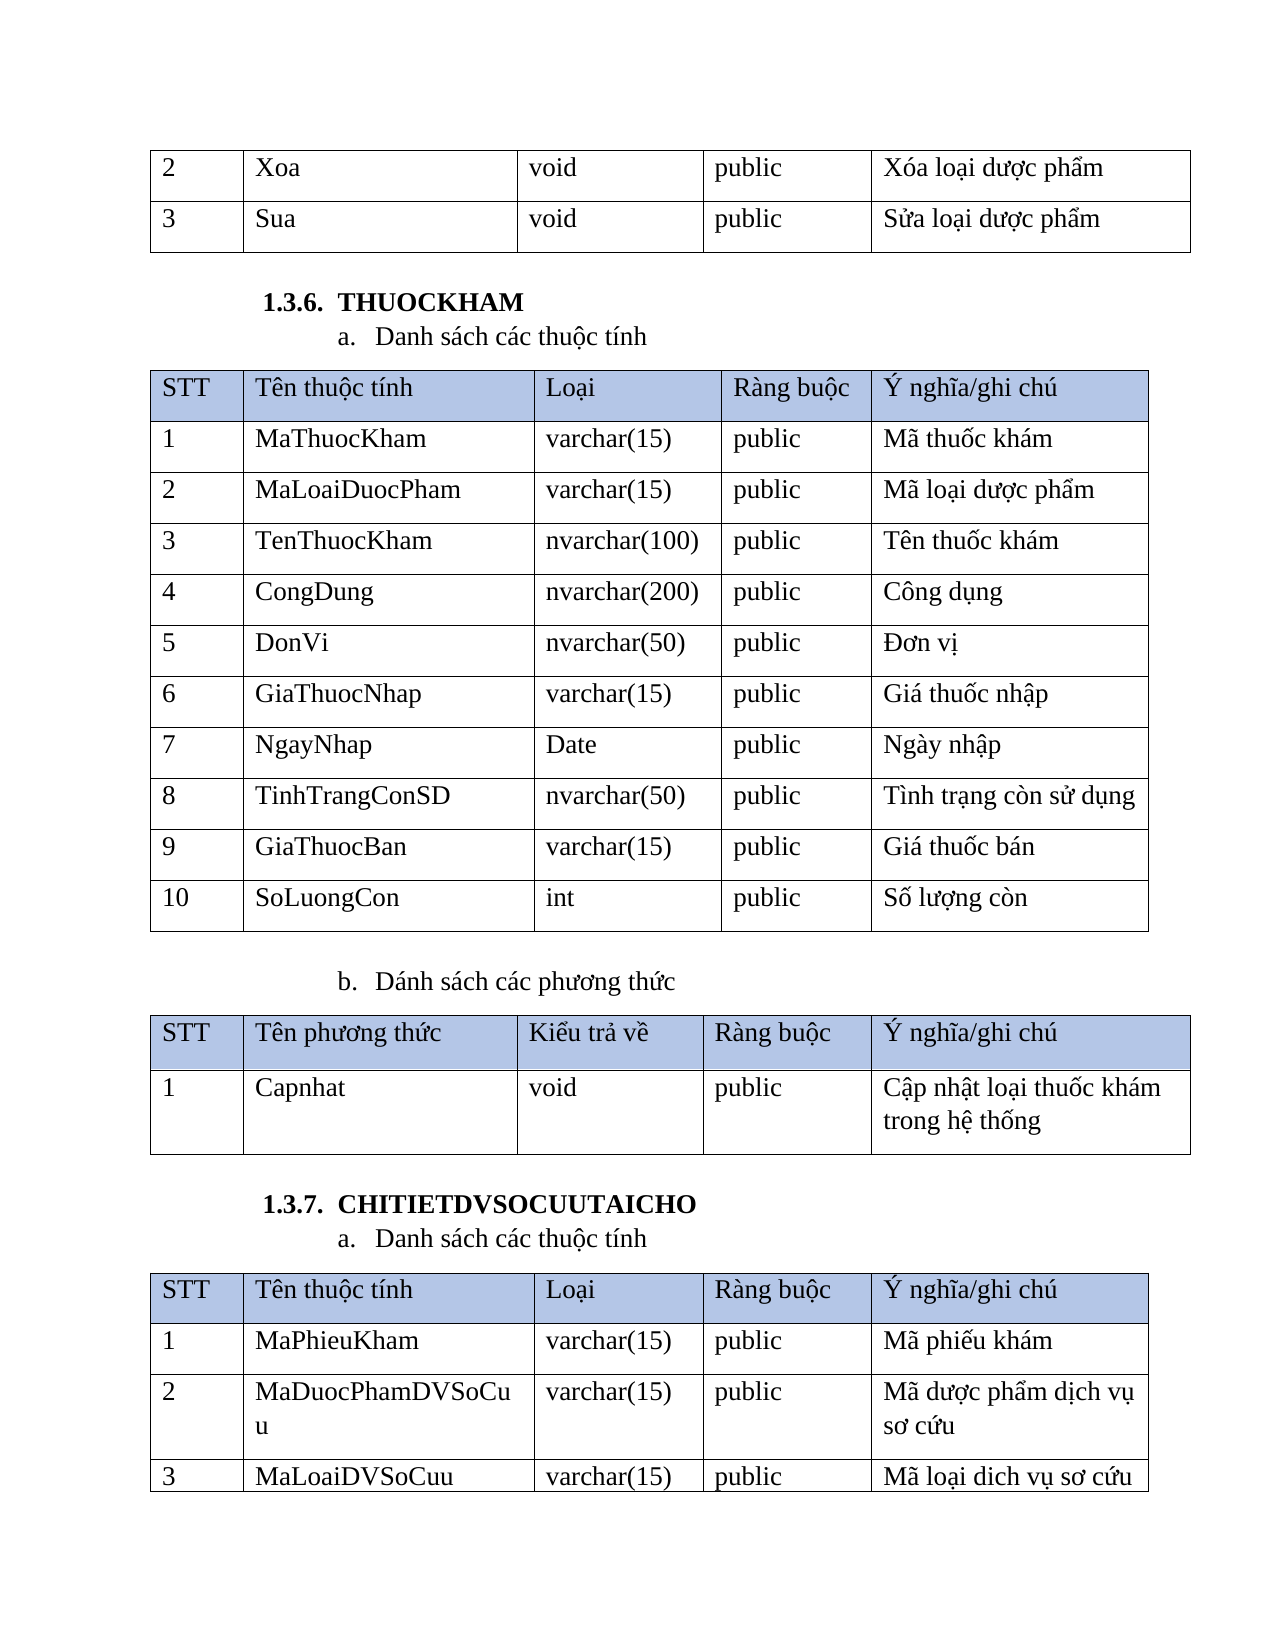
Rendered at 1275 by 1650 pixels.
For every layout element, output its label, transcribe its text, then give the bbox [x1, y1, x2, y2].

table_cell public [722, 422, 871, 472]
table_cell public [722, 779, 871, 829]
table_cell public [722, 524, 871, 574]
table_cell public [704, 1460, 871, 1491]
table_header Ràng buộc [704, 1016, 871, 1069]
table_header STT [151, 1274, 243, 1323]
list THUOCKHAM [262, 286, 1125, 318]
table_cell Mã thuốc khám [872, 422, 1148, 472]
table_cell MaThuocKham [244, 422, 534, 472]
table_cell public [722, 728, 871, 778]
table_cell varchar(15) [535, 830, 721, 879]
table_cell MaLoaiDuocPham [244, 473, 534, 523]
table_cell 8 [151, 779, 243, 829]
table_cell MaLoaiDVSoCuu [244, 1460, 534, 1491]
table_cell Cập nhật loại thuốc khám trong hệ thống [872, 1071, 1190, 1154]
table_cell void [518, 202, 703, 252]
table_cell varchar(15) [535, 473, 721, 523]
table_cell public [722, 677, 871, 727]
table_cell public [704, 1375, 871, 1459]
table_cell Giá thuốc bán [872, 830, 1148, 879]
table_cell public [722, 830, 871, 879]
table_header STT [151, 371, 243, 421]
table_cell Sua [244, 202, 517, 252]
table_cell public [722, 626, 871, 676]
table_cell 3 [151, 524, 243, 574]
table_header Ý nghĩa/ghi chú [872, 1016, 1190, 1069]
table_cell Công dụng [872, 575, 1148, 625]
table_cell Ngày nhập [872, 728, 1148, 778]
table_cell 4 [151, 575, 243, 625]
table_cell 6 [151, 677, 243, 727]
table_cell nvarchar(200) [535, 575, 721, 625]
table_cell nvarchar(50) [535, 626, 721, 676]
table_cell public [722, 473, 871, 523]
table_header Tên thuộc tính [244, 1274, 534, 1323]
table_header STT [151, 1016, 243, 1069]
table_cell 3 [151, 202, 243, 252]
table_cell 1 [151, 422, 243, 472]
table_header Ràng buộc [704, 1274, 871, 1323]
table_cell void [518, 1071, 703, 1154]
table_cell Giá thuốc nhập [872, 677, 1148, 727]
table_header Loại [535, 371, 721, 421]
table_cell nvarchar(100) [535, 524, 721, 574]
table_cell DonVi [244, 626, 534, 676]
table_cell varchar(15) [535, 1375, 703, 1459]
table_cell int [535, 881, 721, 931]
table_header Ý nghĩa/ghi chú [872, 1274, 1148, 1323]
table_header Loại [535, 1274, 703, 1323]
table_cell varchar(15) [535, 1324, 703, 1374]
table_cell 1 [151, 1324, 243, 1374]
table_cell 3 [151, 1460, 243, 1491]
table_cell Capnhat [244, 1071, 517, 1154]
table_cell TinhTrangConSD [244, 779, 534, 829]
table_cell 2 [151, 1375, 243, 1459]
table_cell public [704, 1324, 871, 1374]
table_cell Date [535, 728, 721, 778]
table_cell Mã loại dich vụ sơ cứu [872, 1460, 1148, 1491]
table_cell GiaThuocNhap [244, 677, 534, 727]
list CHITIETDVSOCUUTAICHO [262, 1189, 1125, 1220]
table_cell public [704, 1071, 871, 1154]
table_cell public [722, 881, 871, 931]
table_header Tên thuộc tính [244, 371, 534, 421]
table_cell 5 [151, 626, 243, 676]
table_header Ý nghĩa/ghi chú [872, 371, 1148, 421]
table_cell Xoa [244, 151, 517, 201]
table_cell Tên thuốc khám [872, 524, 1148, 574]
table_header Ràng buộc [722, 371, 871, 421]
table_cell Đơn vị [872, 626, 1148, 676]
table_cell 9 [151, 830, 243, 879]
table_cell 7 [151, 728, 243, 778]
table_cell NgayNhap [244, 728, 534, 778]
table_cell nvarchar(50) [535, 779, 721, 829]
table_cell varchar(15) [535, 422, 721, 472]
table_cell public [704, 151, 871, 201]
table_cell GiaThuocBan [244, 830, 534, 879]
table_cell public [704, 202, 871, 252]
table_cell varchar(15) [535, 1460, 703, 1491]
table_cell Số lượng còn [872, 881, 1148, 931]
table_header Kiểu trả về [518, 1016, 703, 1069]
table_cell Mã phiếu khám [872, 1324, 1148, 1374]
table_cell Tình trạng còn sử dụng [872, 779, 1148, 829]
table_cell CongDung [244, 575, 534, 625]
table_cell 2 [151, 151, 243, 201]
list Danh sách các thuộc tính [337, 1222, 1125, 1253]
list Danh sách các thuộc tính [337, 320, 1125, 351]
table_cell Sửa loại dược phẩm [872, 202, 1190, 252]
table_header Tên phương thức [244, 1016, 517, 1069]
table_cell SoLuongCon [244, 881, 534, 931]
table_cell void [518, 151, 703, 201]
table_cell 1 [151, 1071, 243, 1154]
table_cell varchar(15) [535, 677, 721, 727]
table_cell Mã loại dược phẩm [872, 473, 1148, 523]
table_cell Xóa loại dược phẩm [872, 151, 1190, 201]
table_cell Mã dược phẩm dịch vụ sơ cứu [872, 1375, 1148, 1459]
table_cell public [722, 575, 871, 625]
list Dánh sách các phương thức [337, 965, 1125, 996]
table_cell TenThuocKham [244, 524, 534, 574]
table_cell MaDuocPhamDVSoCuu [244, 1375, 534, 1459]
table_cell 10 [151, 881, 243, 931]
table_cell MaPhieuKham [244, 1324, 534, 1374]
table_cell 2 [151, 473, 243, 523]
